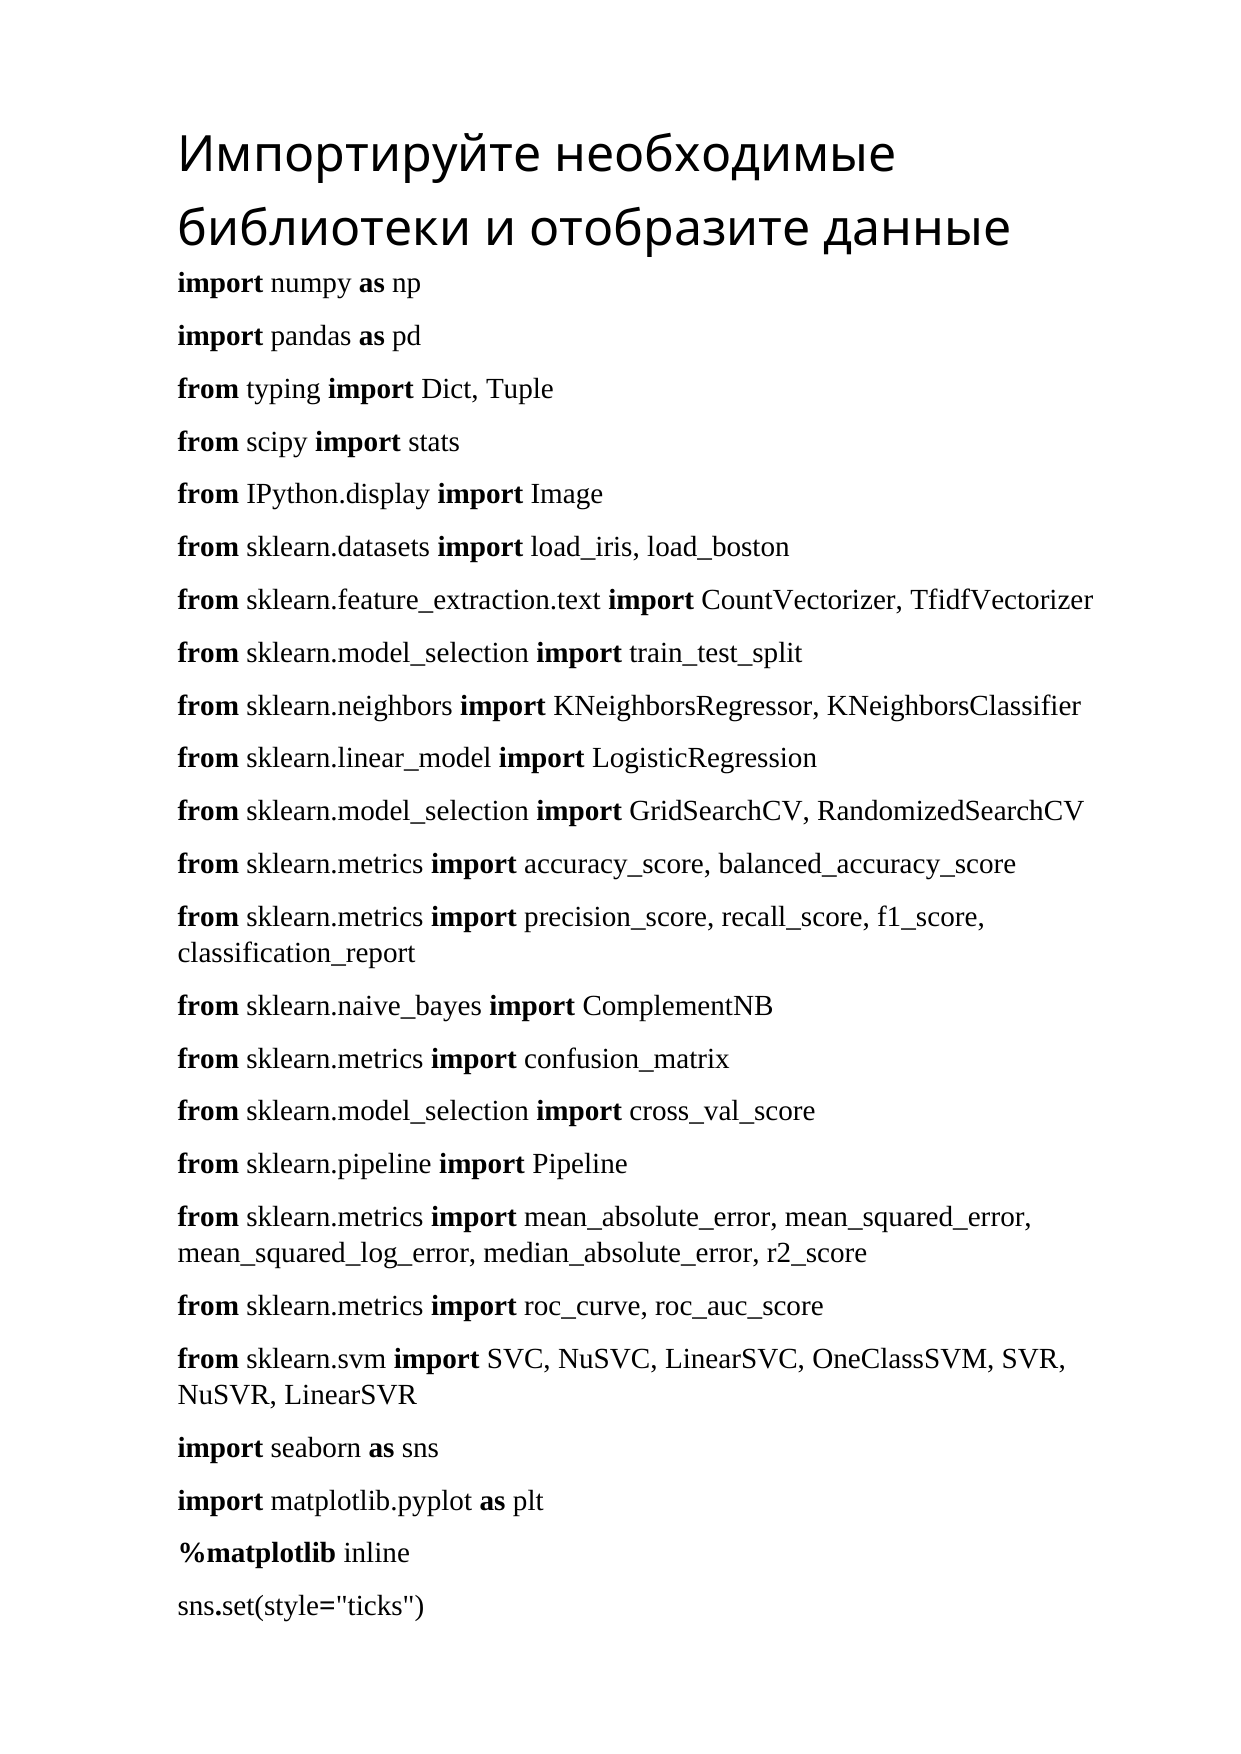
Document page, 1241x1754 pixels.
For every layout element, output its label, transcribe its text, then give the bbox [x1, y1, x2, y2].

text from sklearn.pipeline import Pipeline [177, 1146, 1152, 1180]
text from sklearn.metrics import accuracy_score, balanced_accuracy_score [177, 846, 1152, 880]
text sns.set(style="ticks") [177, 1588, 1152, 1622]
text from sklearn.naive_bayes import ComplementNB [177, 988, 1152, 1021]
text from sklearn.neighbors import KNeighborsRegressor, KNeighborsClassifier [177, 688, 1152, 721]
text from sklearn.model_selection import GridSearchCV, RandomizedSearchCV [177, 793, 1152, 827]
text from sklearn.model_selection import train_test_split [177, 635, 1152, 668]
text import pandas as pd [177, 318, 1152, 352]
text from typing import Dict, Tuple [177, 371, 1152, 404]
text import matplotlib.pyplot as plt [177, 1483, 1152, 1516]
text from scipy import stats [177, 424, 1152, 457]
text from sklearn.metrics import mean_absolute_error, mean_squared_error, mean_squared_log_error, median_absolute_error, r2_score [177, 1199, 1152, 1269]
text from sklearn.svm import SVC, NuSVC, LinearSVC, OneClassSVM, SVR, NuSVR, LinearSVR [177, 1341, 1152, 1411]
text from sklearn.datasets import load_iris, load_boston [177, 529, 1152, 563]
text from sklearn.metrics import roc_curve, roc_auc_score [177, 1288, 1152, 1322]
subtitle Импортируйте необходимые библиотеки и отобразите данные [177, 118, 1152, 260]
text from sklearn.metrics import precision_score, recall_score, f1_score, classification_report [177, 899, 1152, 969]
text import numpy as np [177, 265, 1152, 299]
text %matplotlib inline [177, 1536, 1152, 1569]
text from IPython.display import Image [177, 476, 1152, 510]
text from sklearn.linear_model import LogisticRegression [177, 741, 1152, 774]
text from sklearn.metrics import confusion_matrix [177, 1041, 1152, 1074]
text import seaborn as sns [177, 1430, 1152, 1463]
text from sklearn.model_selection import cross_val_score [177, 1093, 1152, 1127]
text from sklearn.feature_extraction.text import CountVectorizer, TfidfVectorizer [177, 582, 1152, 616]
